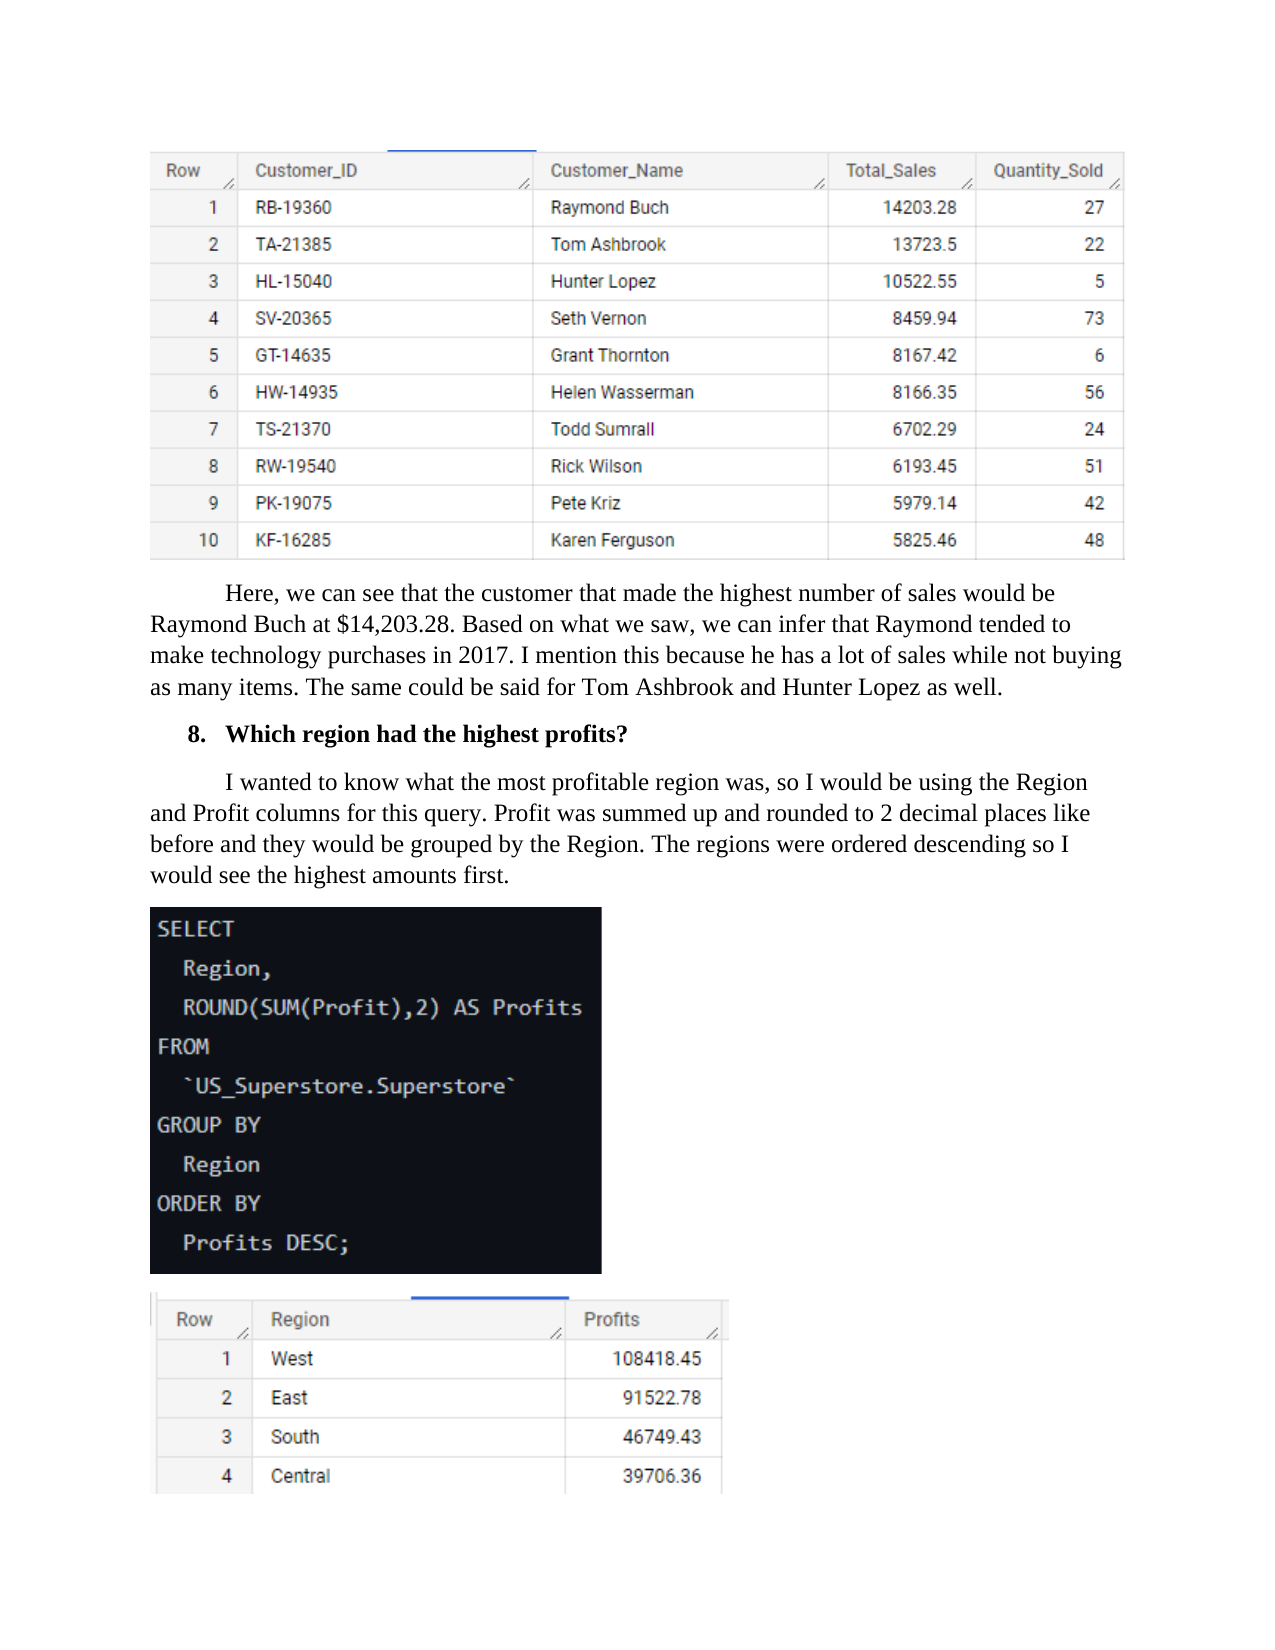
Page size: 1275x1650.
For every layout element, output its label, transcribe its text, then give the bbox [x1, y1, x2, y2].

text Here, we can see that the customer that made the highest number of sales would be Raymond Buch at $14,203.28. Based on what we saw, we can infer that Raymond tended to make technology purchases in 2017. I mention this because he has a lot of sales while not buying as many items. The same could be said for Tom Ashbrook and Hunter Lopez as well. [150, 578, 1125, 700]
picture [150, 1292, 729, 1494]
text I wanted to know what the most profitable region was, so I would be using the Region and Profit columns for this query. Profit was summed up and rounded to 2 decimal places like before and they would be grouped by the Region. The regions were ordered descending so I would see the highest amounts first. [150, 767, 1125, 889]
list Which region had the highest profits? [187, 719, 1125, 748]
picture [150, 907, 602, 1274]
picture [150, 150, 1125, 560]
